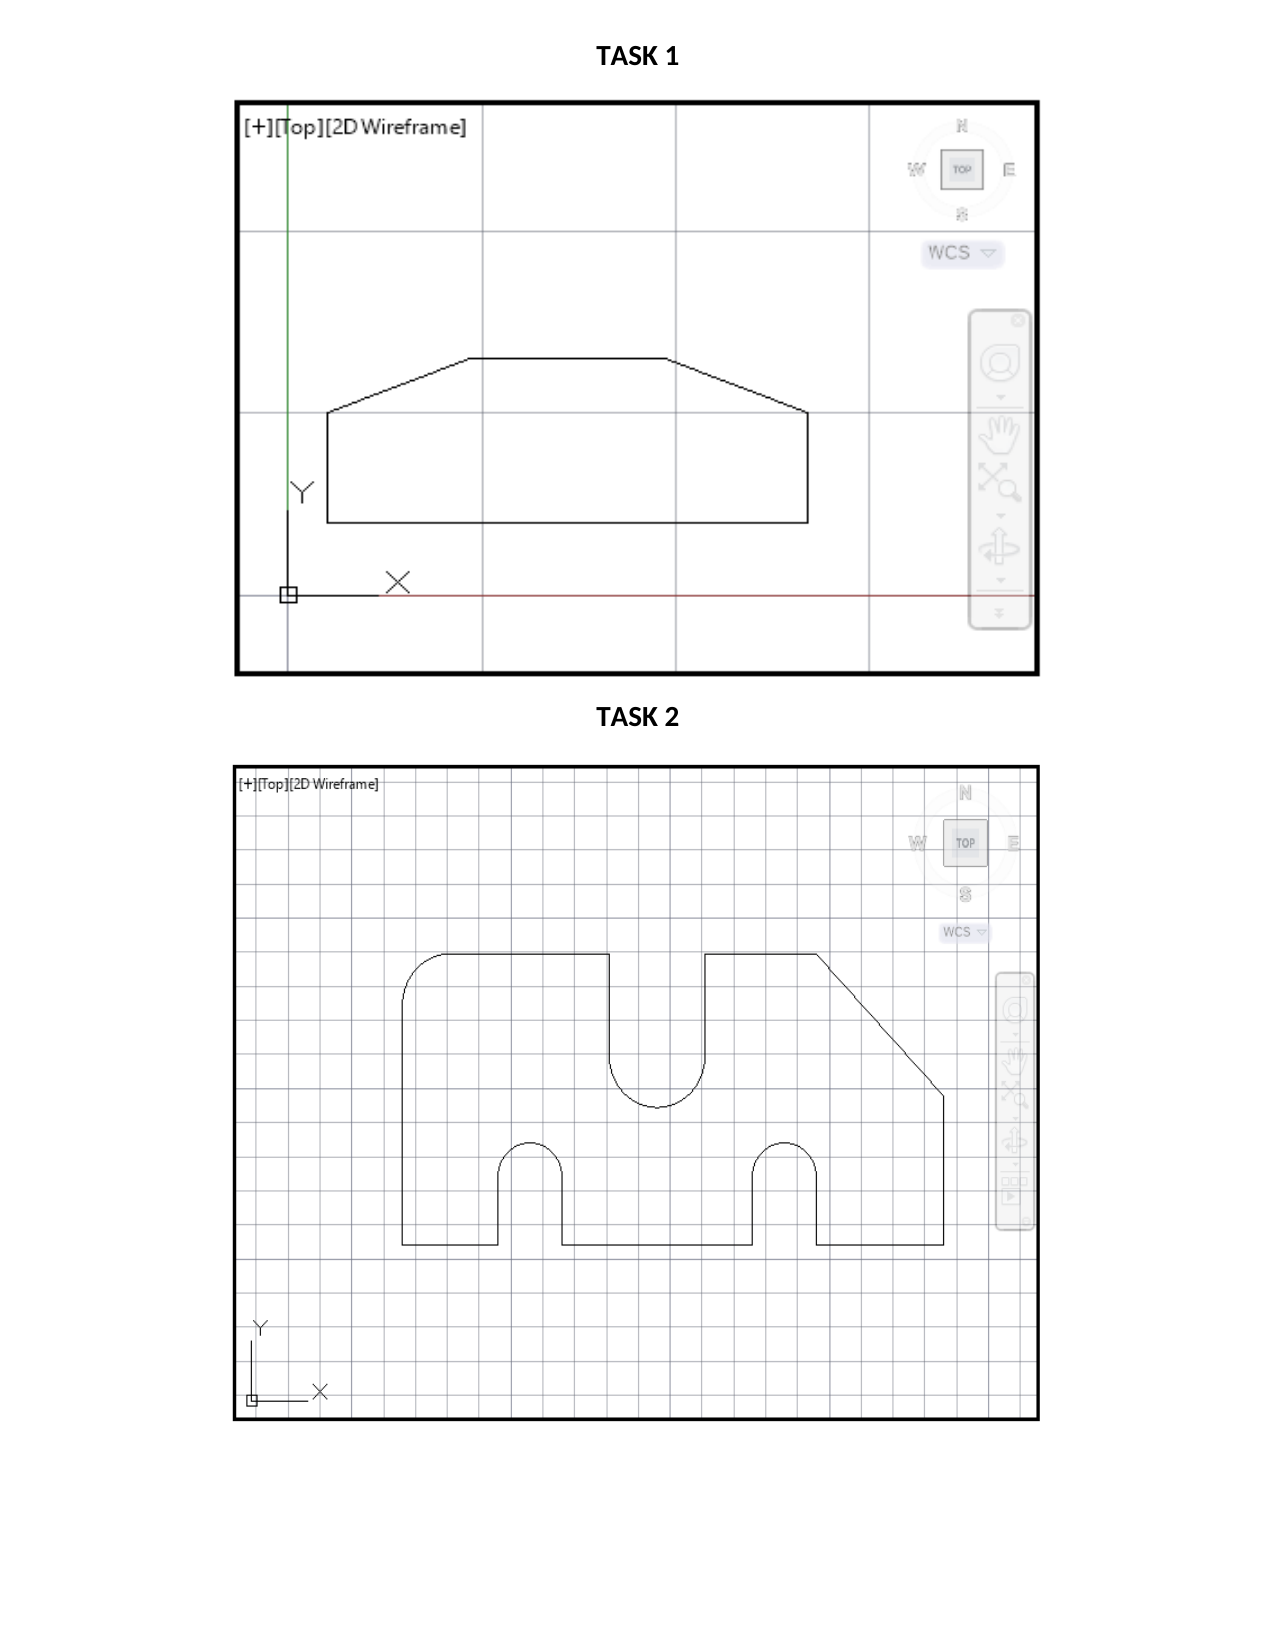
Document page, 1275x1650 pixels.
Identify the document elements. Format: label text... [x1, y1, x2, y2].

text TASK 1 [150, 37, 1125, 73]
picture [225, 753, 1050, 1432]
text TASK 2 [150, 698, 1125, 734]
picture [224, 92, 1051, 680]
